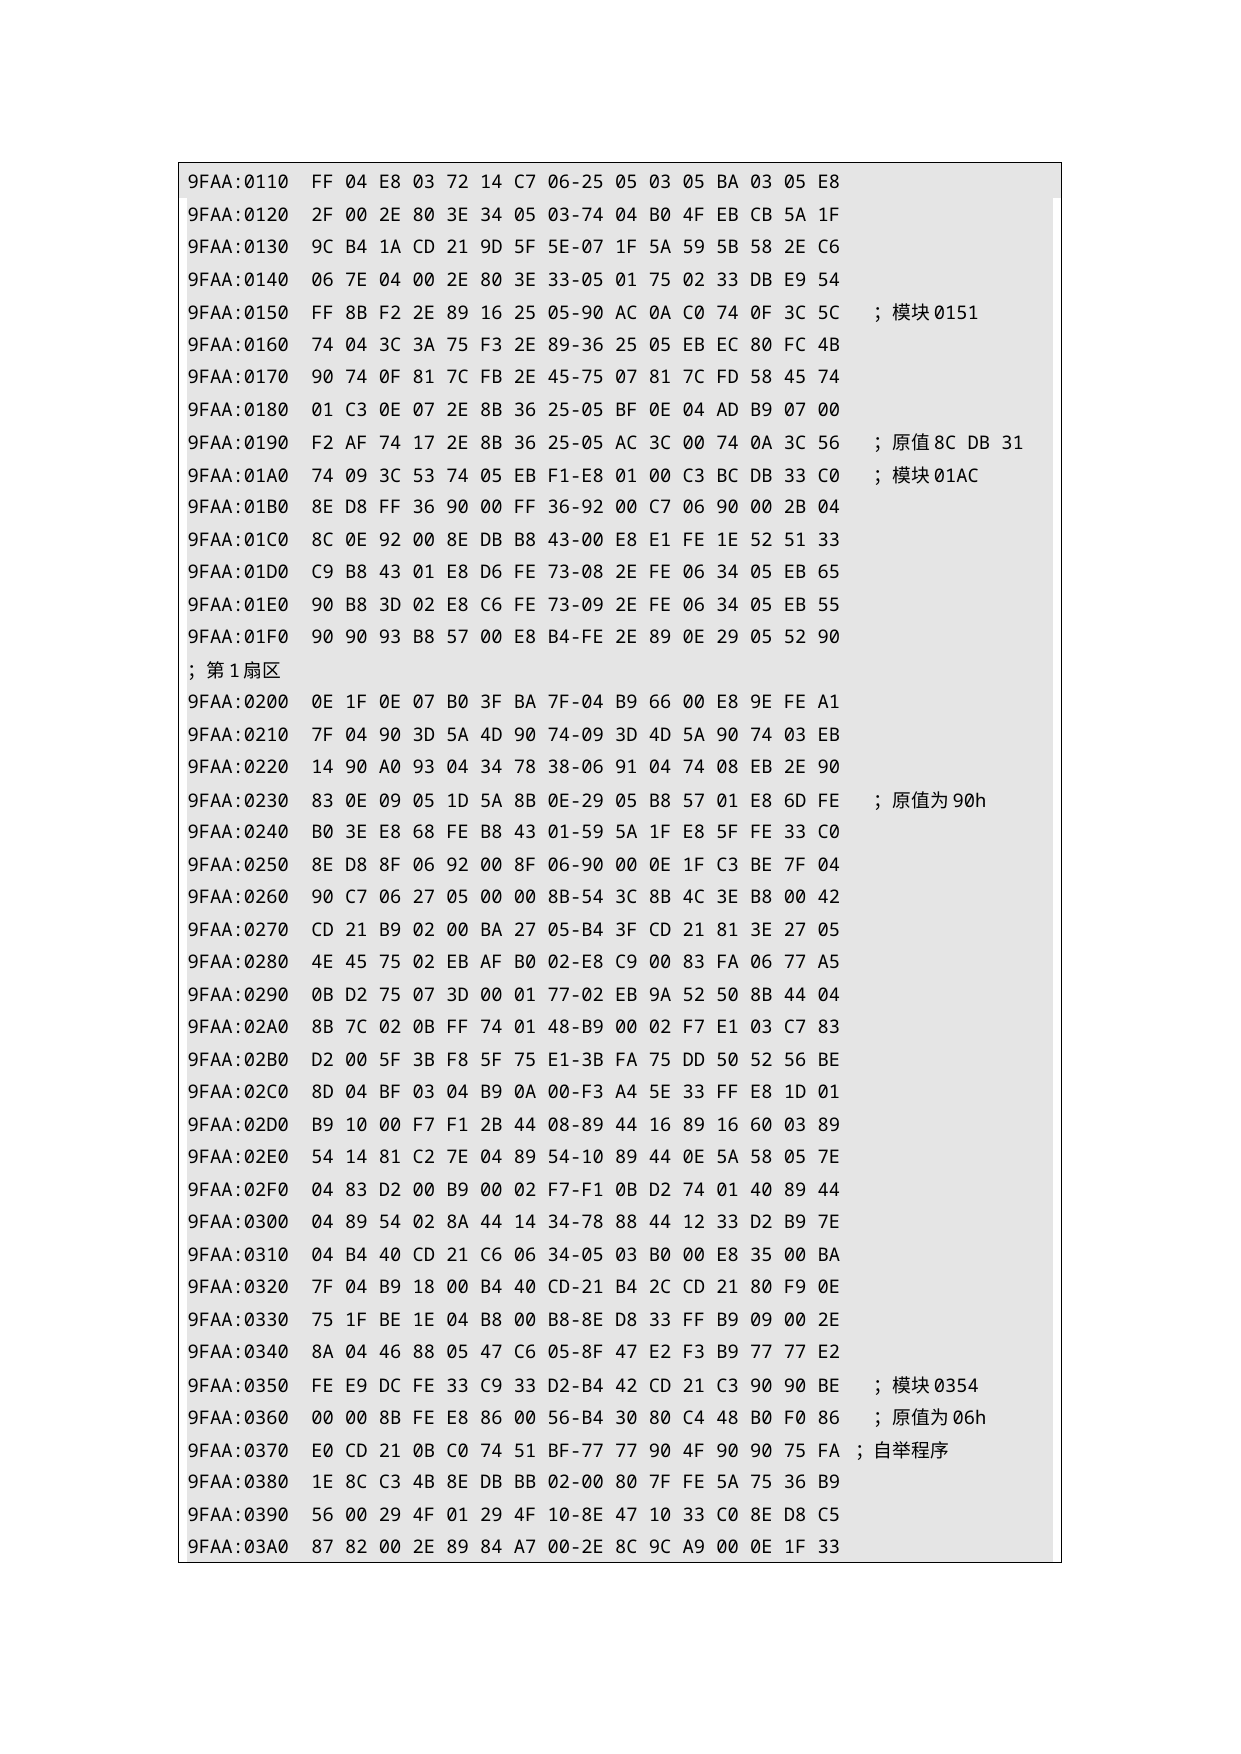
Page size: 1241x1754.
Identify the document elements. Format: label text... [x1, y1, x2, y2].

text 9FAA:0250 8E D8 8F 06 92 00 8F 06-90 00 0E 1F C3 BE 7F 04 [187, 848, 1053, 880]
text 9FAA:02F0 04 83 D2 00 B9 00 02 F7-F1 0B D2 74 01 40 89 44 [187, 1173, 1053, 1205]
text 9FAA:0180 01 C3 0E 07 2E 8B 36 25-05 BF 0E 04 AD B9 07 00 [187, 393, 1053, 425]
text 9FAA:01D0 C9 B8 43 01 E8 D6 FE 73-08 2E FE 06 34 05 EB 65 [187, 555, 1053, 588]
text 9FAA:0230 83 0E 09 05 1D 5A 8B 0E-29 05 B8 57 01 E8 6D FE ；原值为90h [187, 783, 1053, 815]
text 9FAA:0170 90 74 0F 81 7C FB 2E 45-75 07 81 7C FD 58 45 74 [187, 360, 1053, 393]
text 9FAA:0240 B0 3E E8 68 FE B8 43 01-59 5A 1F E8 5F FE 33 C0 [187, 815, 1053, 848]
text 9FAA:01F0 90 90 93 B8 57 00 E8 B4-FE 2E 89 0E 29 05 52 90 [187, 620, 1053, 653]
text 9FAA:03A0 87 82 00 2E 89 84 A7 00-2E 8C 9C A9 00 0E 1F 33 [187, 1530, 1053, 1562]
text 9FAA:0280 4E 45 75 02 EB AF B0 02-E8 C9 00 83 FA 06 77 A5 [187, 945, 1053, 978]
text 9FAA:02D0 B9 10 00 F7 F1 2B 44 08-89 44 16 89 16 60 03 89 [187, 1108, 1053, 1140]
text 9FAA:0290 0B D2 75 07 3D 00 01 77-02 EB 9A 52 50 8B 44 04 [187, 978, 1053, 1010]
text 9FAA:0160 74 04 3C 3A 75 F3 2E 89-36 25 05 EB EC 80 FC 4B [187, 328, 1053, 360]
text 9FAA:0360 00 00 8B FE E8 86 00 56-B4 30 80 C4 48 B0 F0 86 ；原值为06h [187, 1400, 1053, 1433]
text 9FAA:0350 FE E9 DC FE 33 C9 33 D2-B4 42 CD 21 C3 90 90 BE ；模块0354 [187, 1368, 1053, 1400]
text ；第1扇区 [187, 653, 1053, 685]
text 9FAA:0370 E0 CD 21 0B C0 74 51 BF-77 77 90 4F 90 90 75 FA ；自举程序 [187, 1433, 1053, 1465]
text 9FAA:0190 F2 AF 74 17 2E 8B 36 25-05 AC 3C 00 74 0A 3C 56 ；原值8C DB 31 [187, 425, 1053, 458]
text 9FAA:0110 FF 04 E8 03 72 14 C7 06-25 05 03 05 BA 03 05 E8 [179, 163, 1061, 198]
text 9FAA:0340 8A 04 46 88 05 47 C6 05-8F 47 E2 F3 B9 77 77 E2 [187, 1335, 1053, 1368]
text 9FAA:0270 CD 21 B9 02 00 BA 27 05-B4 3F CD 21 81 3E 27 05 [187, 913, 1053, 945]
text 9FAA:0200 0E 1F 0E 07 B0 3F BA 7F-04 B9 66 00 E8 9E FE A1 [187, 685, 1053, 718]
text 9FAA:0300 04 89 54 02 8A 44 14 34-78 88 44 12 33 D2 B9 7E [187, 1205, 1053, 1238]
text 9FAA:02E0 54 14 81 C2 7E 04 89 54-10 89 44 0E 5A 58 05 7E [187, 1140, 1053, 1173]
text 9FAA:02C0 8D 04 BF 03 04 B9 0A 00-F3 A4 5E 33 FF E8 1D 01 [187, 1075, 1053, 1108]
text 9FAA:0320 7F 04 B9 18 00 B4 40 CD-21 B4 2C CD 21 80 F9 0E [187, 1270, 1053, 1303]
text 9FAA:0210 7F 04 90 3D 5A 4D 90 74-09 3D 4D 5A 90 74 03 EB [187, 718, 1053, 750]
text 9FAA:0140 06 7E 04 00 2E 80 3E 33-05 01 75 02 33 DB E9 54 [187, 263, 1053, 295]
text 9FAA:0120 2F 00 2E 80 3E 34 05 03-74 04 B0 4F EB CB 5A 1F [187, 198, 1053, 230]
text 9FAA:01A0 74 09 3C 53 74 05 EB F1-E8 01 00 C3 BC DB 33 C0 ；模块01AC [187, 458, 1053, 490]
text 9FAA:0390 56 00 29 4F 01 29 4F 10-8E 47 10 33 C0 8E D8 C5 [187, 1498, 1053, 1530]
text 9FAA:01E0 90 B8 3D 02 E8 C6 FE 73-09 2E FE 06 34 05 EB 55 [187, 588, 1053, 620]
text 9FAA:0150 FF 8B F2 2E 89 16 25 05-90 AC 0A C0 74 0F 3C 5C ；模块0151 [187, 295, 1053, 328]
text 9FAA:0130 9C B4 1A CD 21 9D 5F 5E-07 1F 5A 59 5B 58 2E C6 [187, 230, 1053, 263]
text 9FAA:01C0 8C 0E 92 00 8E DB B8 43-00 E8 E1 FE 1E 52 51 33 [187, 523, 1053, 555]
text 9FAA:0260 90 C7 06 27 05 00 00 8B-54 3C 8B 4C 3E B8 00 42 [187, 880, 1053, 913]
text 9FAA:0220 14 90 A0 93 04 34 78 38-06 91 04 74 08 EB 2E 90 [187, 750, 1053, 783]
text 9FAA:02A0 8B 7C 02 0B FF 74 01 48-B9 00 02 F7 E1 03 C7 83 [187, 1010, 1053, 1043]
text 9FAA:0330 75 1F BE 1E 04 B8 00 B8-8E D8 33 FF B9 09 00 2E [187, 1303, 1053, 1335]
text 9FAA:0380 1E 8C C3 4B 8E DB BB 02-00 80 7F FE 5A 75 36 B9 [187, 1465, 1053, 1498]
text 9FAA:0310 04 B4 40 CD 21 C6 06 34-05 03 B0 00 E8 35 00 BA [187, 1238, 1053, 1270]
text 9FAA:02B0 D2 00 5F 3B F8 5F 75 E1-3B FA 75 DD 50 52 56 BE [187, 1043, 1053, 1075]
text 9FAA:01B0 8E D8 FF 36 90 00 FF 36-92 00 C7 06 90 00 2B 04 [187, 490, 1053, 523]
